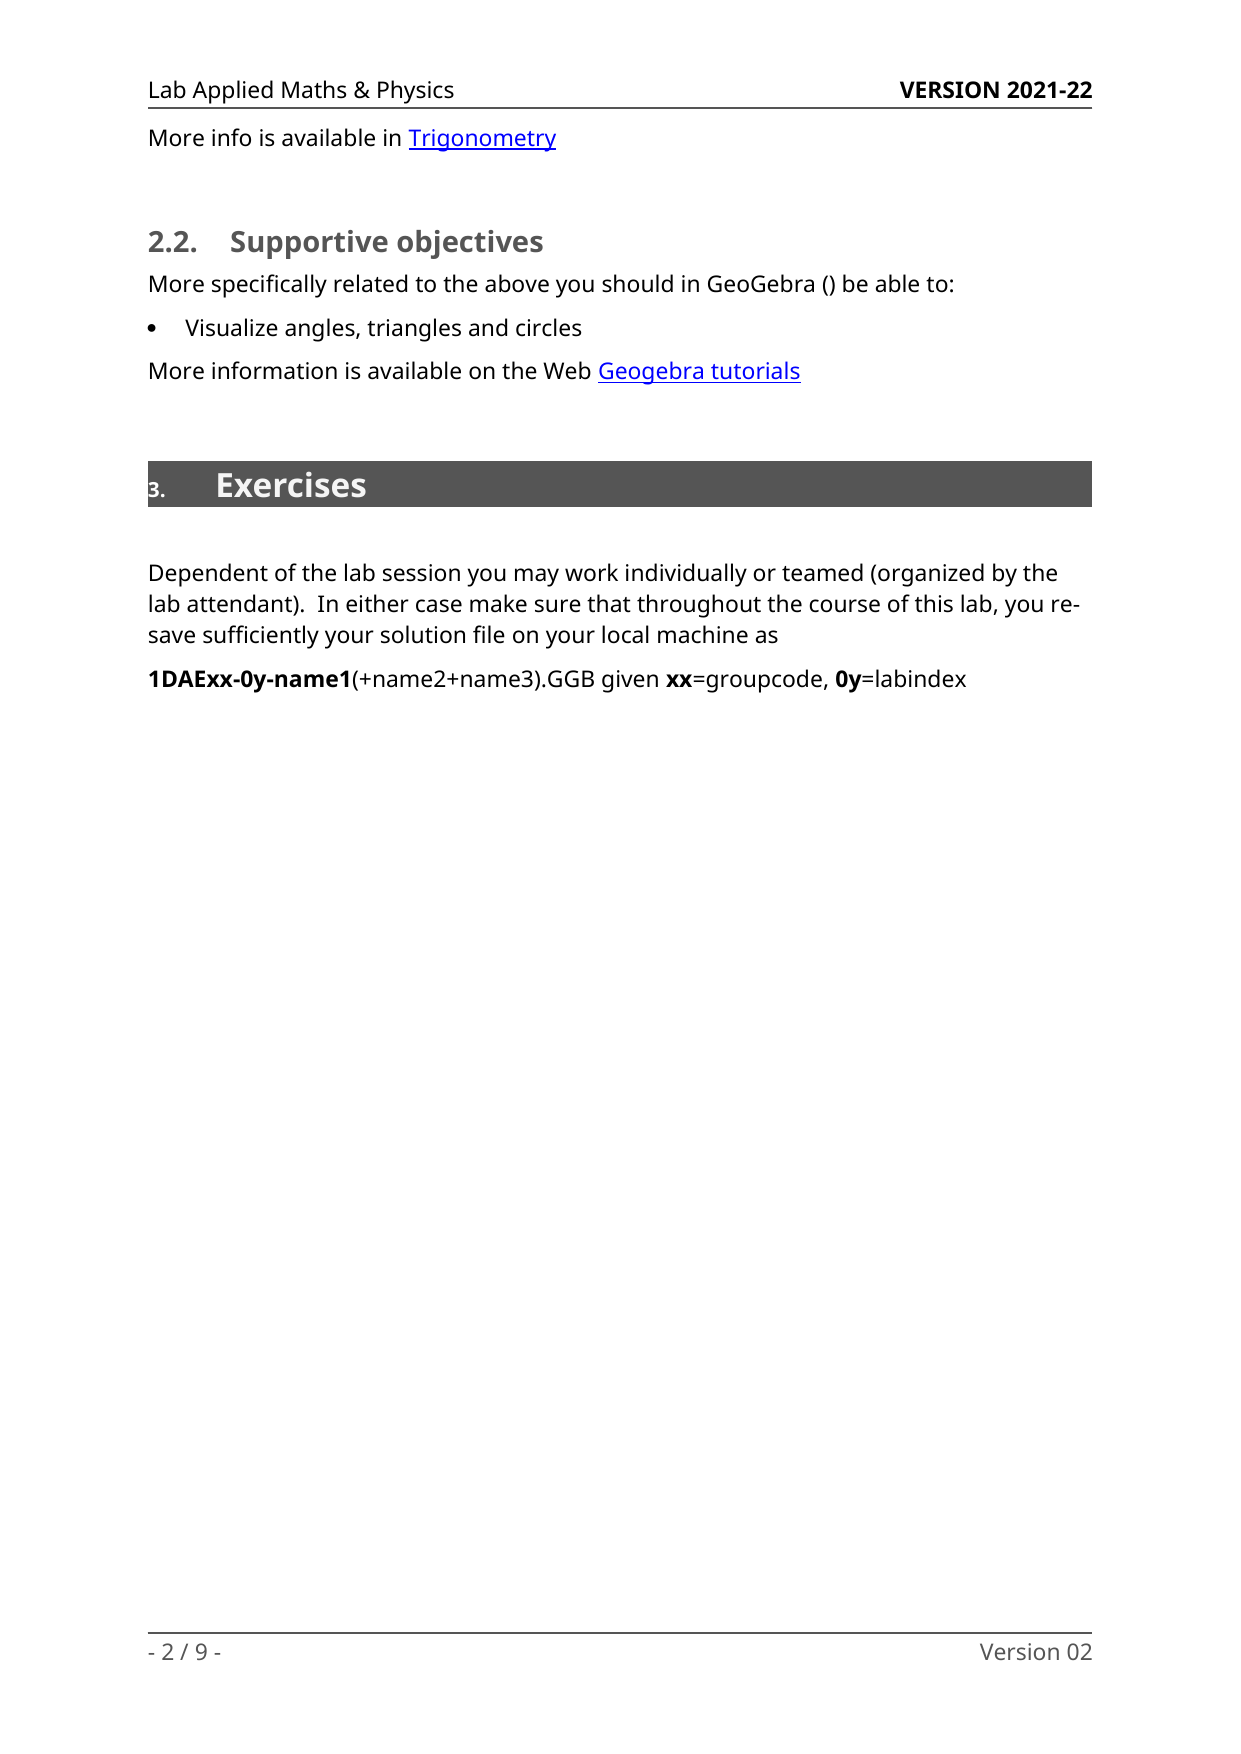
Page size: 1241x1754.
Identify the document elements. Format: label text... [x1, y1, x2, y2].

subtitle Supportive objectives [148, 222, 1092, 261]
text More info is available in Trigonometry [148, 122, 1092, 153]
text More information is available on the Web Geogebra tutorials [148, 355, 1092, 386]
text 1DAExx-0y-name1(+name2+name3).GGB given xx=groupcode, 0y=labindex [148, 663, 1092, 694]
text Dependent of the lab session you may work individually or teamed (organized by the lab attendant). In either case make sure that throughout the course of this lab, you re-save sufficiently your solution file on your local machine as [148, 557, 1092, 651]
subtitle Exercises [148, 461, 1092, 507]
text More specifically related to the above you should in GeoGebra () be able to: [148, 268, 1092, 299]
list Visualize angles, triangles and circles [148, 311, 1092, 343]
